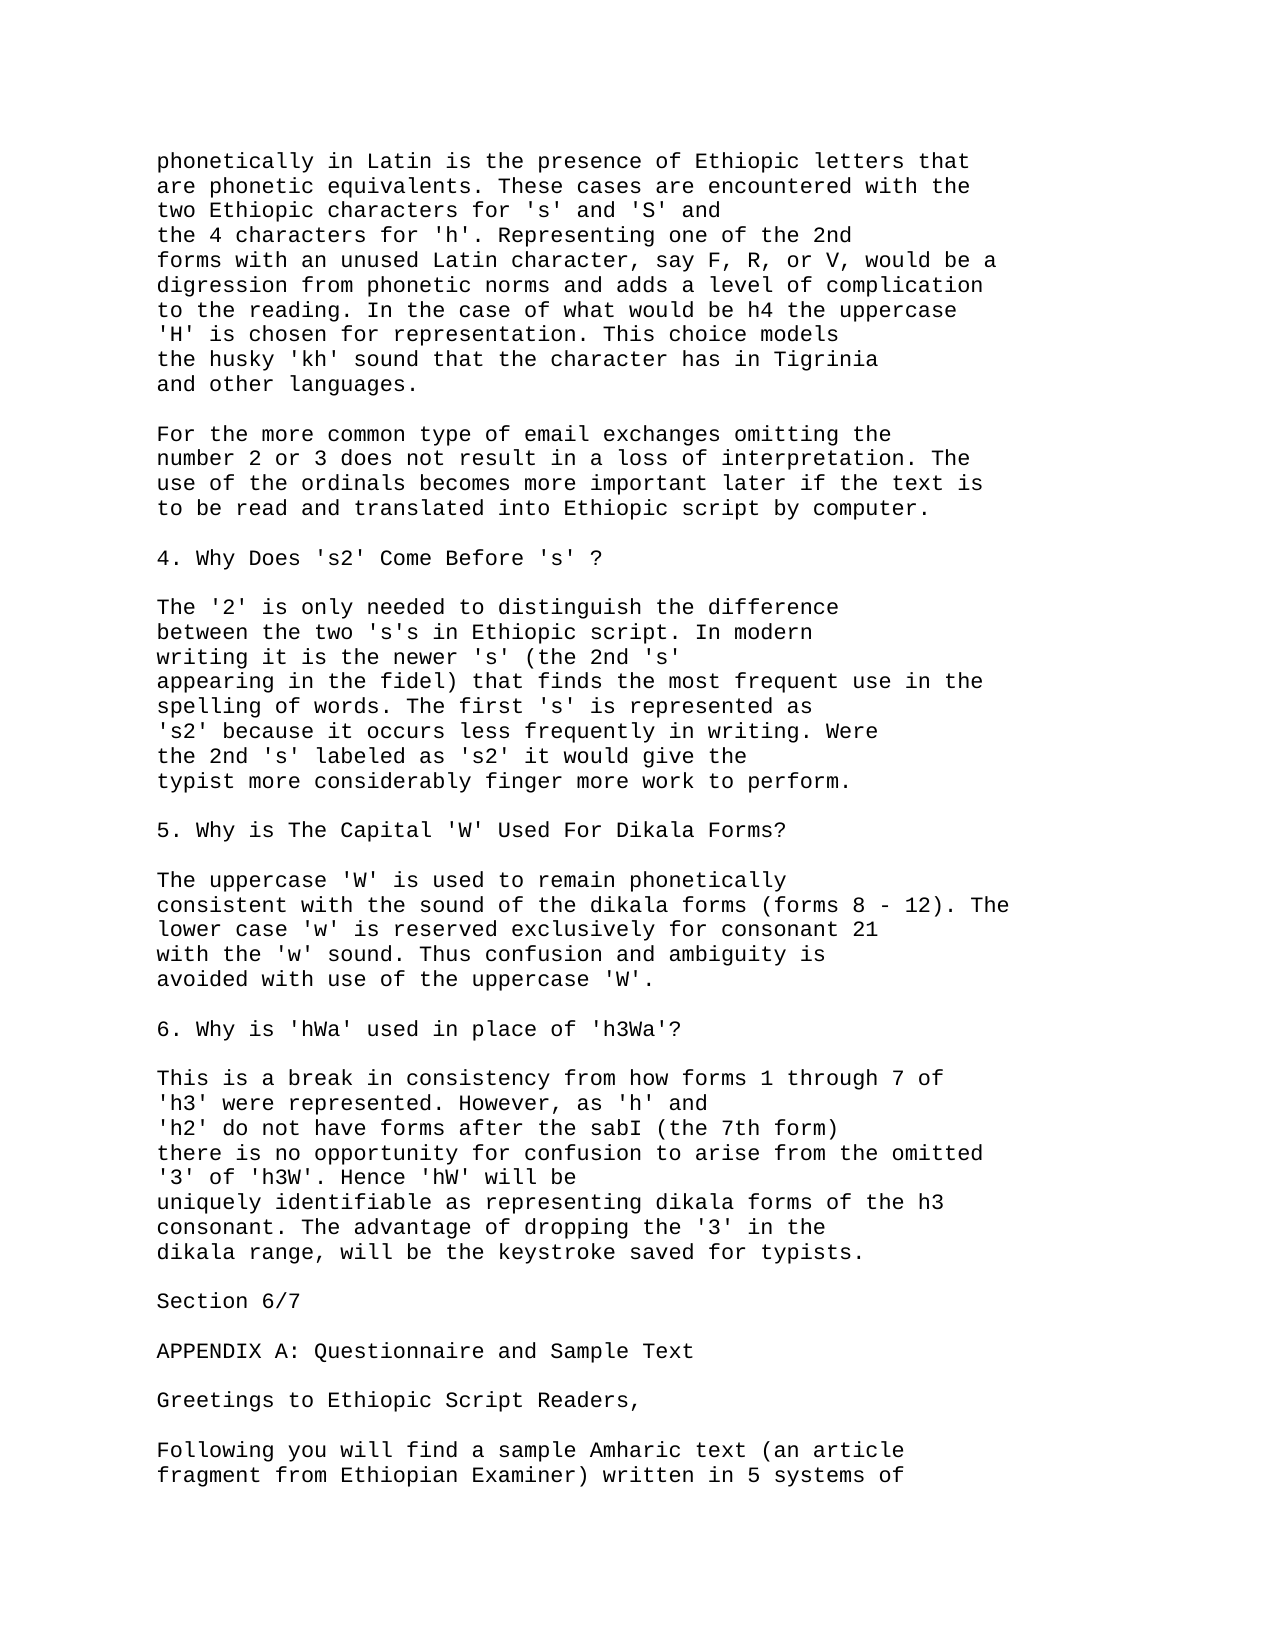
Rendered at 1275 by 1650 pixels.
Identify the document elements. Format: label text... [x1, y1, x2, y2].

text 'h3' were represented. However, as 'h' and [156, 1092, 1118, 1117]
text and other languages. [156, 373, 1118, 398]
text 6. Why is 'hWa' used in place of 'h3Wa'? [156, 1018, 1118, 1042]
text to be read and translated into Ethiopic script by computer. [156, 497, 1118, 522]
text to the reading. In the case of what would be h4 the uppercase [156, 299, 1118, 323]
text 5. Why is The Capital 'W' Used For Dikala Forms? [156, 819, 1118, 844]
text APPENDIX A: Questionnaire and Sample Text [156, 1340, 1118, 1365]
text 's2' because it occurs less frequently in writing. Were [156, 720, 1118, 745]
text the 4 characters for 'h'. Representing one of the 2nd [156, 224, 1118, 249]
text uniquely identifiable as representing dikala forms of the h3 [156, 1191, 1118, 1216]
text use of the ordinals becomes more important later if the text is [156, 472, 1118, 497]
text forms with an unused Latin character, say F, R, or V, would be a [156, 249, 1118, 274]
text appearing in the fidel) that finds the most frequent use in the [156, 671, 1118, 695]
text number 2 or 3 does not result in a loss of interpretation. The [156, 447, 1118, 472]
text digression from phonetic norms and adds a level of complication [156, 274, 1118, 299]
text consonant. The advantage of dropping the '3' in the [156, 1216, 1118, 1241]
text 'H' is chosen for representation. This choice models [156, 323, 1118, 348]
text with the 'w' sound. Thus confusion and ambiguity is [156, 943, 1118, 968]
text avoided with use of the uppercase 'W'. [156, 968, 1118, 993]
text Following you will find a sample Amharic text (an article [156, 1439, 1118, 1464]
text between the two 's's in Ethiopic script. In modern [156, 621, 1118, 646]
text lower case 'w' is reserved exclusively for consonant 21 [156, 918, 1118, 943]
text dikala range, will be the keystroke saved for typists. [156, 1241, 1118, 1266]
text spelling of words. The first 's' is represented as [156, 695, 1118, 720]
text phonetically in Latin is the presence of Ethiopic letters that [156, 150, 1118, 175]
text the 2nd 's' labeled as 's2' it would give the [156, 745, 1118, 770]
text the husky 'kh' sound that the character has in Tigrinia [156, 348, 1118, 373]
text 4. Why Does 's2' Come Before 's' ? [156, 547, 1118, 571]
text writing it is the newer 's' (the 2nd 's' [156, 646, 1118, 671]
text '3' of 'h3W'. Hence 'hW' will be [156, 1166, 1118, 1191]
text For the more common type of email exchanges omitting the [156, 423, 1118, 447]
text two Ethiopic characters for 's' and 'S' and [156, 199, 1118, 224]
text Section 6/7 [156, 1290, 1118, 1315]
text consistent with the sound of the dikala forms (forms 8 - 12). The [156, 894, 1118, 918]
text The uppercase 'W' is used to remain phonetically [156, 869, 1118, 894]
text are phonetic equivalents. These cases are encountered with the [156, 175, 1118, 199]
text The '2' is only needed to distinguish the difference [156, 596, 1118, 621]
text there is no opportunity for confusion to arise from the omitted [156, 1142, 1118, 1166]
text This is a break in consistency from how forms 1 through 7 of [156, 1067, 1118, 1092]
text typist more considerably finger more work to perform. [156, 770, 1118, 794]
text fragment from Ethiopian Examiner) written in 5 systems of [156, 1464, 1118, 1489]
text 'h2' do not have forms after the sabI (the 7th form) [156, 1117, 1118, 1142]
text Greetings to Ethiopic Script Readers, [156, 1389, 1118, 1414]
